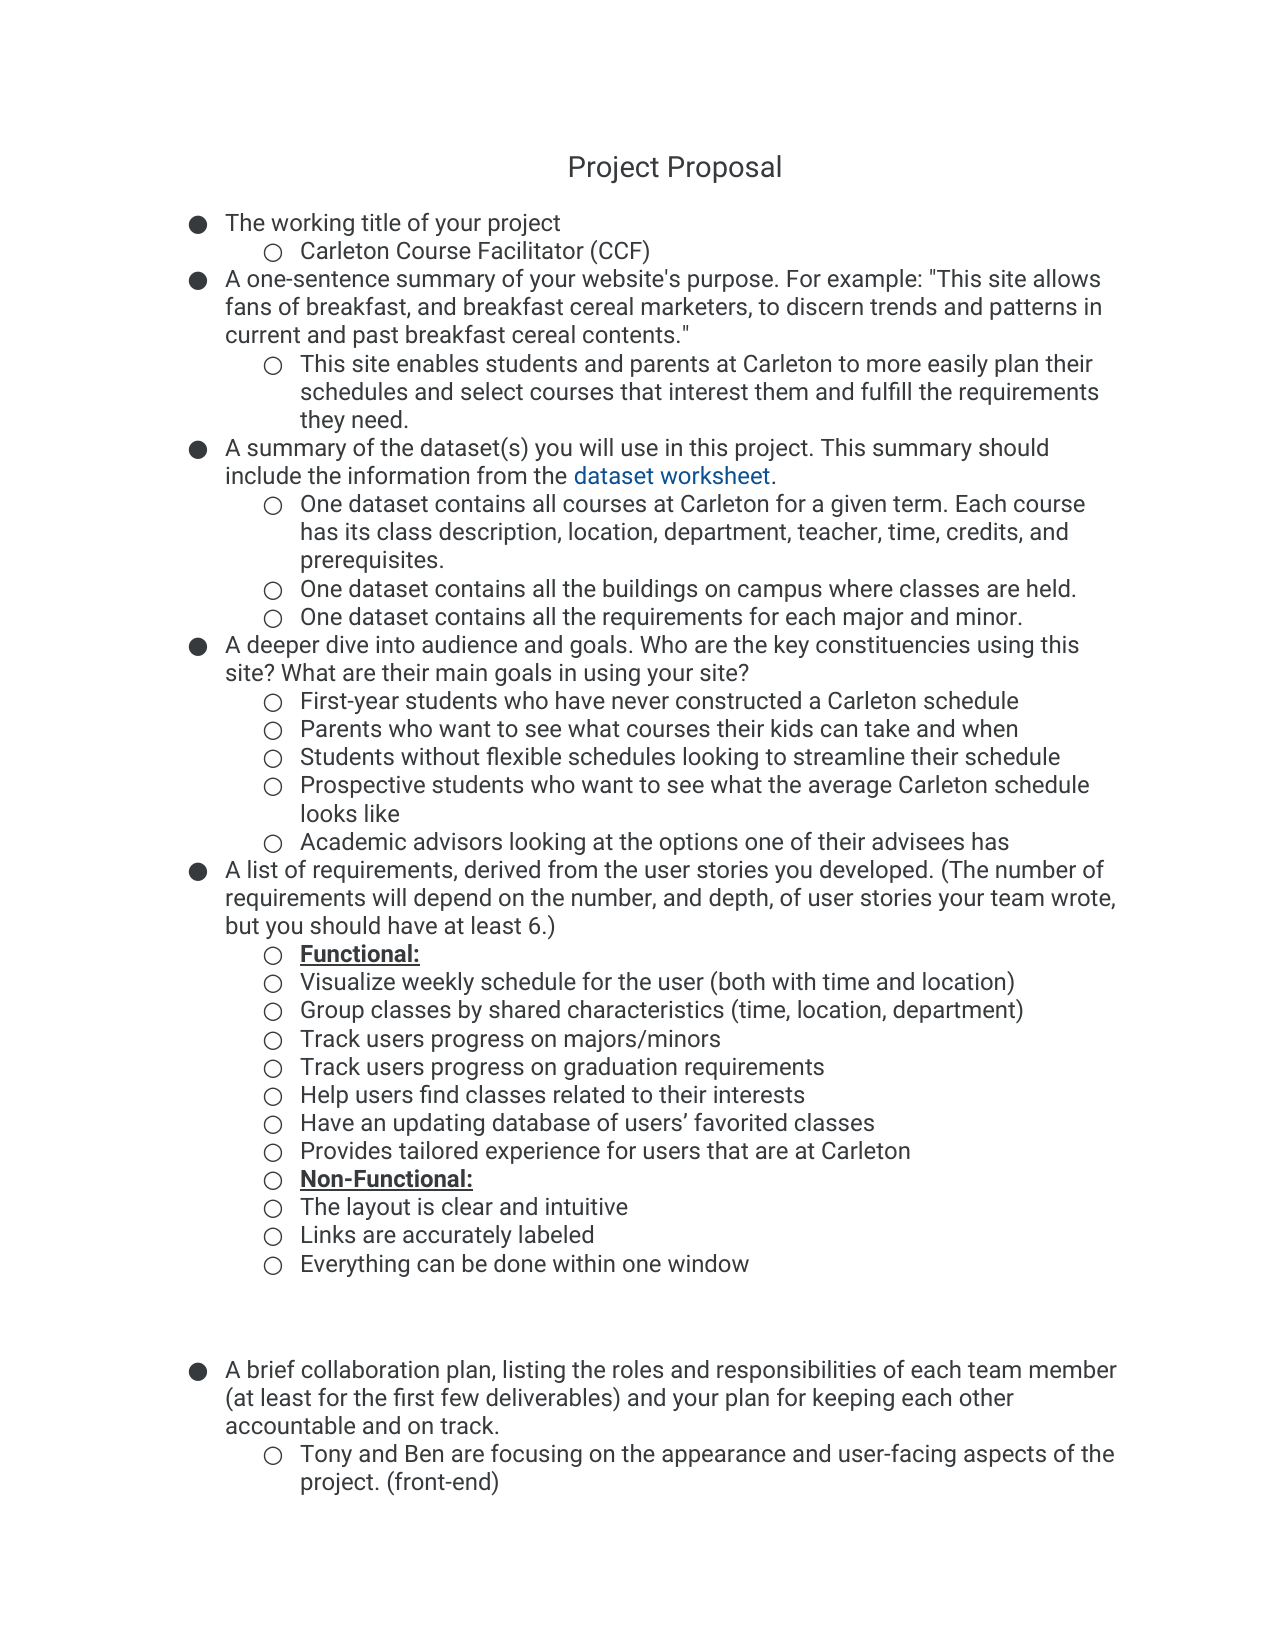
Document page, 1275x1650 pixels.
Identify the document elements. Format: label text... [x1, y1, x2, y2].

list Track users progress on majors/minors [262, 1025, 1125, 1053]
list A one-sentence summary of your website's purpose. For example: "This site allows fans of breakfast, and breakfast cereal marketers, to discern trends and patterns in current and past breakfast cereal contents." [187, 265, 1125, 350]
list This site enables students and parents at Carleton to more easily plan their schedules and select courses that interest them and fulfill the requirements they need. [262, 350, 1125, 434]
list Group classes by shared characteristics (time, location, department) [262, 997, 1125, 1025]
list Links are accurately labeled [262, 1222, 1125, 1250]
list A brief collaboration plan, listing the roles and responsibilities of each team member (at least for the first few deliverables) and your plan for keeping each other accountable and on track. [187, 1356, 1125, 1440]
list One dataset contains all the requirements for each major and minor. [262, 603, 1125, 631]
list Functional: [262, 940, 1125, 968]
list A list of requirements, derived from the user stories you developed. (The number of requirements will depend on the number, and depth, of user stories your team wrote, but you should have at least 6.) [187, 856, 1125, 940]
list Carleton Course Facilitator (CCF) [262, 237, 1125, 265]
list Help users find classes related to their interests [262, 1081, 1125, 1109]
list A deeper dive into audience and goals. Who are the key constituencies using this site? What are their main goals in using your site? [187, 631, 1125, 687]
list Parents who want to see what courses their kids can take and when [262, 715, 1125, 743]
list Everything can be done within one window [262, 1250, 1125, 1278]
list Non-Functional: [262, 1165, 1125, 1193]
list Visualize weekly schedule for the user (both with time and location) [262, 968, 1125, 997]
list Provides tailored experience for users that are at Carleton [262, 1137, 1125, 1165]
list Prospective students who want to see what the average Carleton schedule looks like [262, 772, 1125, 828]
list Tony and Ben are focusing on the appearance and user-facing aspects of the project. (front-end) [262, 1440, 1125, 1497]
list Academic advisors looking at the options one of their advisees has [262, 828, 1125, 856]
list The working title of your project [187, 209, 1125, 237]
list First-year students who have never constructed a Carleton schedule [262, 687, 1125, 715]
text Project Proposal [225, 150, 1125, 184]
list Track users progress on graduation requirements [262, 1053, 1125, 1081]
list One dataset contains all courses at Carleton for a given term. Each course has its class description, location, department, teacher, time, credits, and prerequisites. [262, 490, 1125, 575]
list Have an updating database of users’ favorited classes [262, 1109, 1125, 1137]
list A summary of the dataset(s) you will use in this project. This summary should include the information from the dataset worksheet. [187, 434, 1125, 490]
list The layout is clear and intuitive [262, 1193, 1125, 1222]
list One dataset contains all the buildings on campus where classes are held. [262, 575, 1125, 603]
list Students without flexible schedules looking to streamline their schedule [262, 743, 1125, 772]
